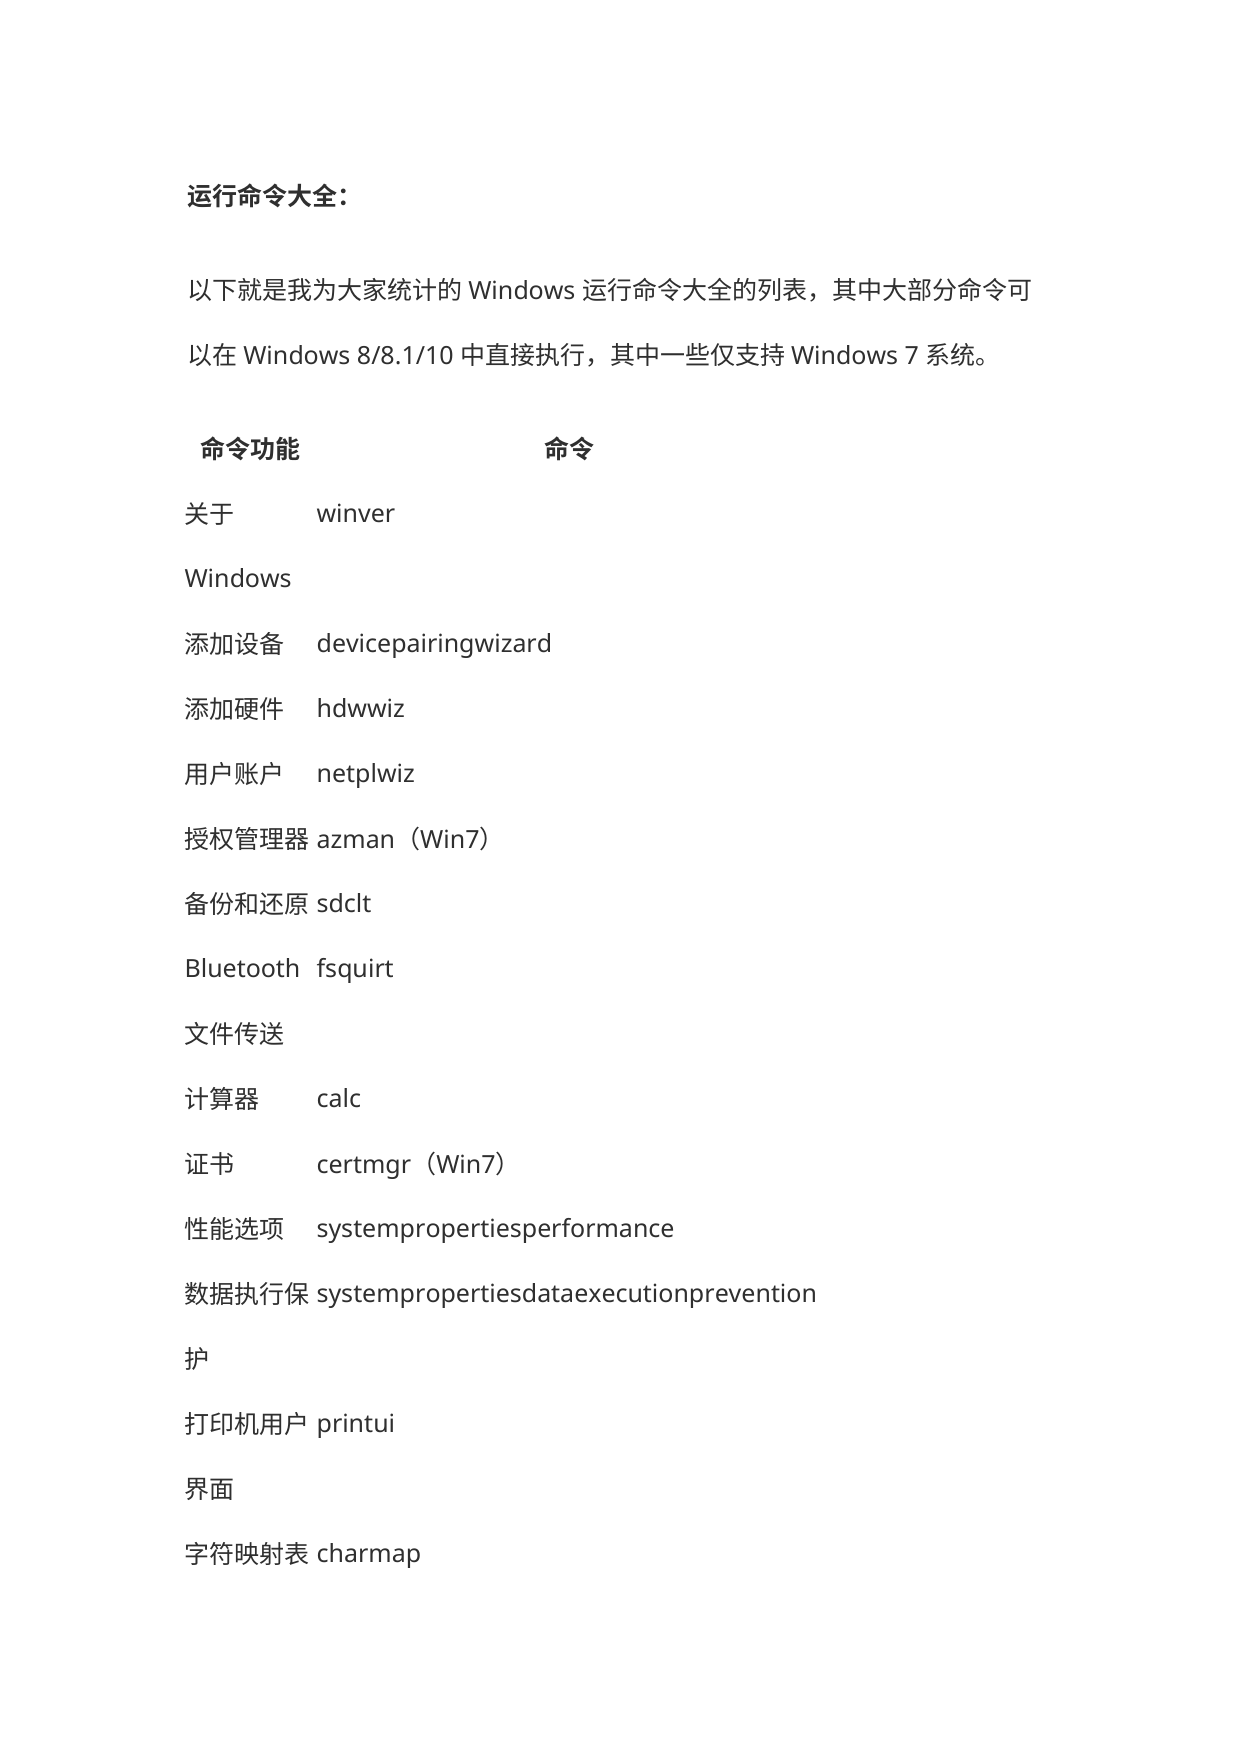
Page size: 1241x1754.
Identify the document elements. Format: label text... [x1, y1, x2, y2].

table_cell charmap [316, 1520, 821, 1585]
table_cell fsquirt [316, 935, 821, 1065]
table_cell 数据执行保护 [184, 1260, 316, 1390]
text 以下就是我为大家统计的 Windows 运行命令大全的列表，其中大部分命令可以在 Windows 8/8.1/10 中直接执行，其中一些仅支持 Windows 7 系统。 [187, 256, 1053, 386]
table_header 命令 [316, 415, 821, 480]
table_cell systempropertiesdataexecutionprevention [316, 1260, 821, 1390]
table_cell 计算器 [184, 1065, 316, 1130]
table_cell azman（Win7） [316, 805, 821, 870]
table_cell 字符映射表 [184, 1520, 316, 1585]
table_cell devicepairingwizard [316, 610, 821, 675]
table_cell 打印机用户界面 [184, 1390, 316, 1520]
table_cell certmgr（Win7） [316, 1130, 821, 1195]
table_cell 性能选项 [184, 1195, 316, 1260]
table_cell 添加硬件 [184, 675, 316, 740]
table_cell calc [316, 1065, 821, 1130]
table_cell 关于Windows [184, 480, 316, 610]
table_cell printui [316, 1390, 821, 1520]
table_cell sdclt [316, 870, 821, 935]
table_cell hdwwiz [316, 675, 821, 740]
table_cell 证书 [184, 1130, 316, 1195]
table_cell Bluetooth文件传送 [184, 935, 316, 1065]
table_cell winver [316, 480, 821, 610]
table_cell netplwiz [316, 740, 821, 805]
table_cell 用户账户 [184, 740, 316, 805]
table_cell 授权管理器 [184, 805, 316, 870]
table_cell 备份和还原 [184, 870, 316, 935]
table_cell systempropertiesperformance [316, 1195, 821, 1260]
table_header 命令功能 [184, 415, 316, 480]
table_cell 添加设备 [184, 610, 316, 675]
subtitle 运行命令大全： [187, 162, 1053, 227]
